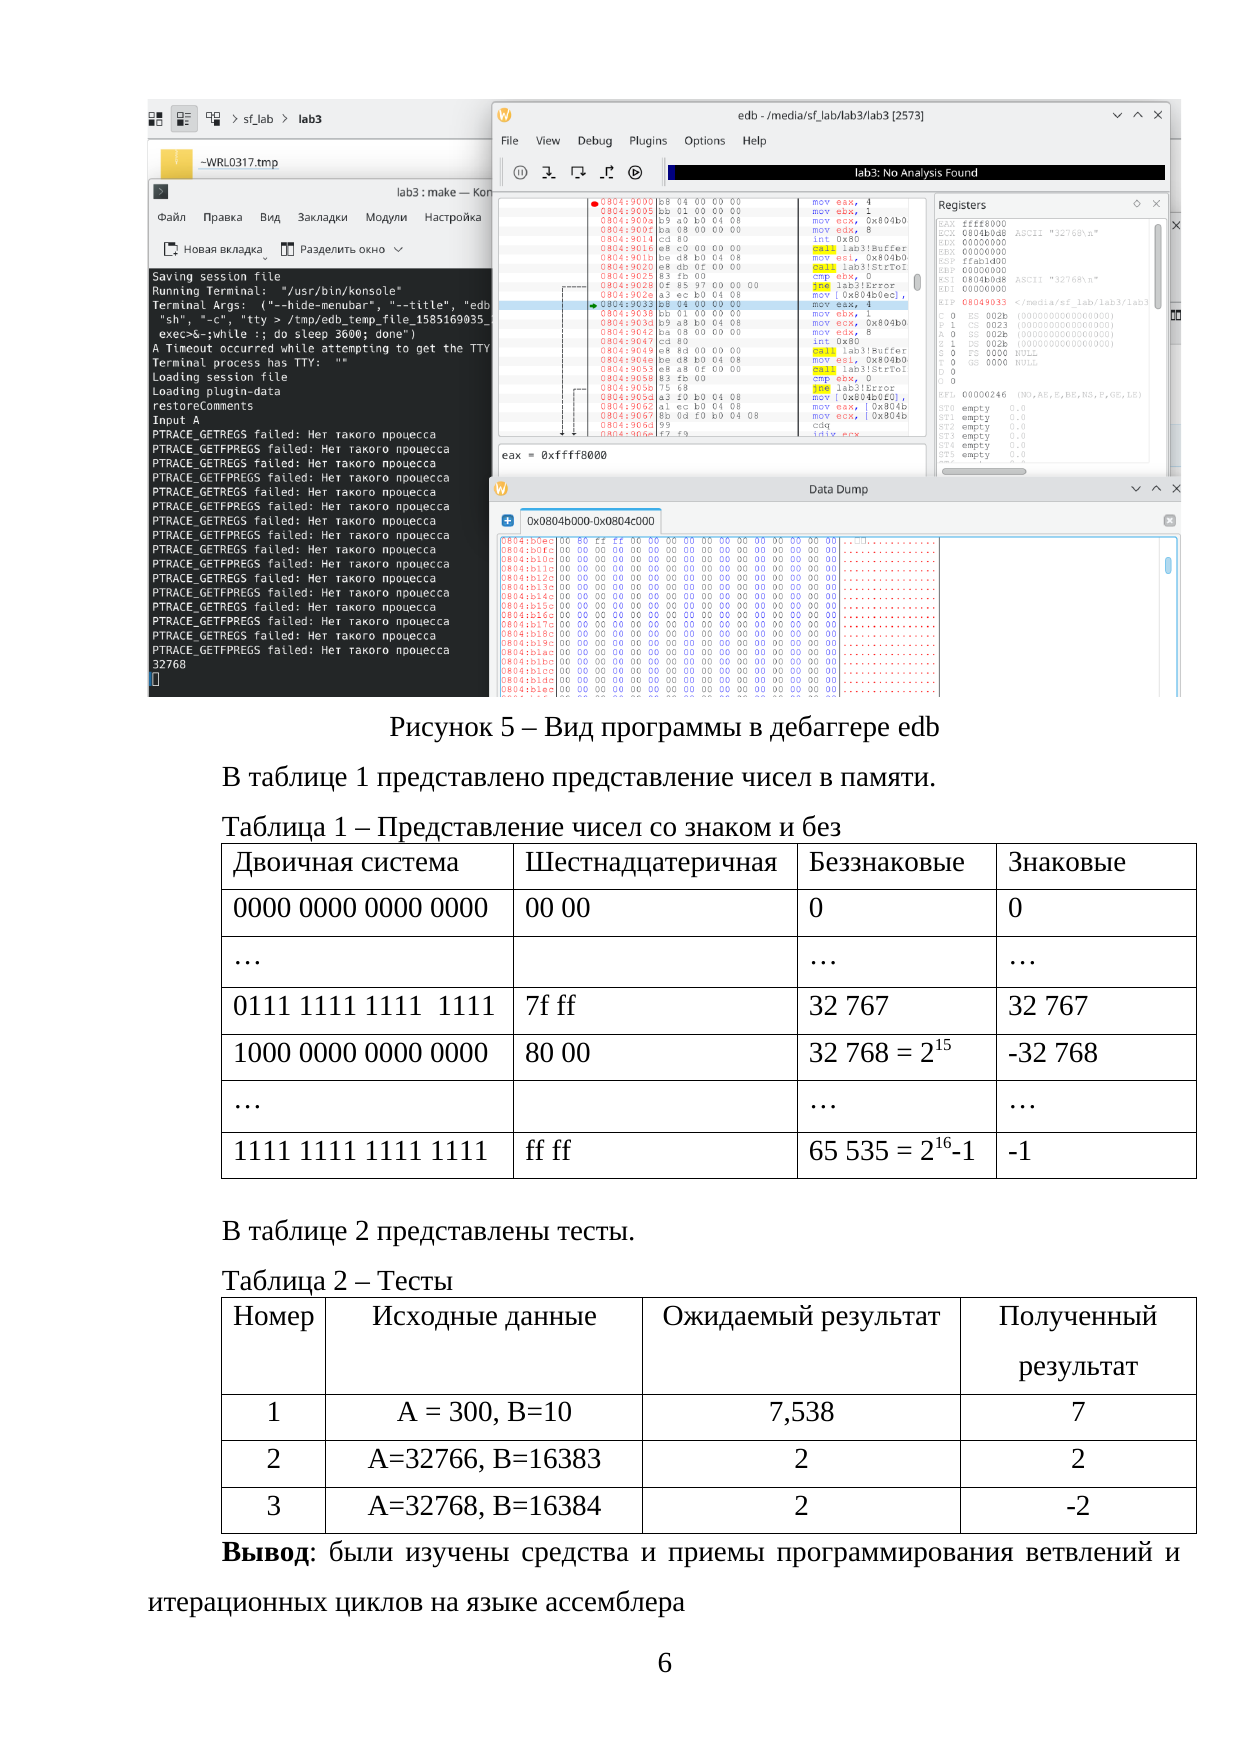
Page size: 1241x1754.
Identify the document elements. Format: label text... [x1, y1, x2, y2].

table_cell … [997, 937, 1196, 987]
text Таблица 1 – Представление чисел со знаком и без [148, 809, 1181, 843]
table_header Шестнадцатеричная [514, 844, 797, 889]
text Таблица 2 – Тесты [148, 1263, 1181, 1297]
table_cell [514, 937, 797, 987]
table_header Исходные данные [326, 1298, 642, 1393]
table_header Знаковые [997, 844, 1196, 889]
table_cell … [222, 1081, 513, 1132]
table_cell A = 300, B=10 [326, 1395, 642, 1440]
table_cell 32 768 = 215 [798, 1035, 996, 1080]
text Рисунок 5 – Вид программы в дебаггере edb [148, 709, 1181, 742]
table_cell 0 [798, 890, 996, 936]
table_header Ожидаемый результат [643, 1298, 960, 1393]
table_cell 65 535 = 216-1 [798, 1133, 996, 1178]
table_cell ff ff [514, 1133, 797, 1178]
text Вывод: были изучены средства и приемы программирования ветвлений и итерационных циклов на языке ассемблера [148, 1534, 1181, 1618]
table_cell … [798, 937, 996, 987]
table_cell … [222, 937, 513, 987]
table_header Номер [222, 1298, 325, 1393]
table_cell 1111 1111 1111 1111 [222, 1133, 513, 1178]
table_cell 2 [961, 1441, 1196, 1487]
table_header Беззнаковые [798, 844, 996, 889]
table_cell 32 767 [798, 988, 996, 1034]
table_cell -32 768 [997, 1035, 1196, 1080]
table_cell -1 [997, 1133, 1196, 1178]
table_cell 80 00 [514, 1035, 797, 1080]
table_cell 1000 0000 0000 0000 [222, 1035, 513, 1080]
table_cell 32 767 [997, 988, 1196, 1034]
table_cell [514, 1081, 797, 1132]
table_cell … [798, 1081, 996, 1132]
text В таблице 1 представлено представление чисел в памяти. [148, 759, 1181, 792]
picture [147, 99, 1182, 697]
table_cell 2 [222, 1441, 325, 1487]
table_cell … [997, 1081, 1196, 1132]
table_cell 2 [643, 1488, 960, 1533]
table_header Двоичная система [222, 844, 513, 889]
table_cell 00 00 [514, 890, 797, 936]
table_cell 3 [222, 1488, 325, 1533]
table_cell 7f ff [514, 988, 797, 1034]
table_cell A=32768, B=16384 [326, 1488, 642, 1533]
table_cell A=32766, B=16383 [326, 1441, 642, 1487]
table_cell 1 [222, 1395, 325, 1440]
table_cell 7,538 [643, 1395, 960, 1440]
table_cell -2 [961, 1488, 1196, 1533]
table_header Полученный результат [961, 1298, 1196, 1393]
text В таблице 2 представлены тесты. [148, 1213, 1181, 1246]
table_cell 0 [997, 890, 1196, 936]
table_cell 0000 0000 0000 0000 [222, 890, 513, 936]
table_cell 0111 1111 1111 1111 [222, 988, 513, 1034]
table_cell 7 [961, 1395, 1196, 1440]
table_cell 2 [643, 1441, 960, 1487]
